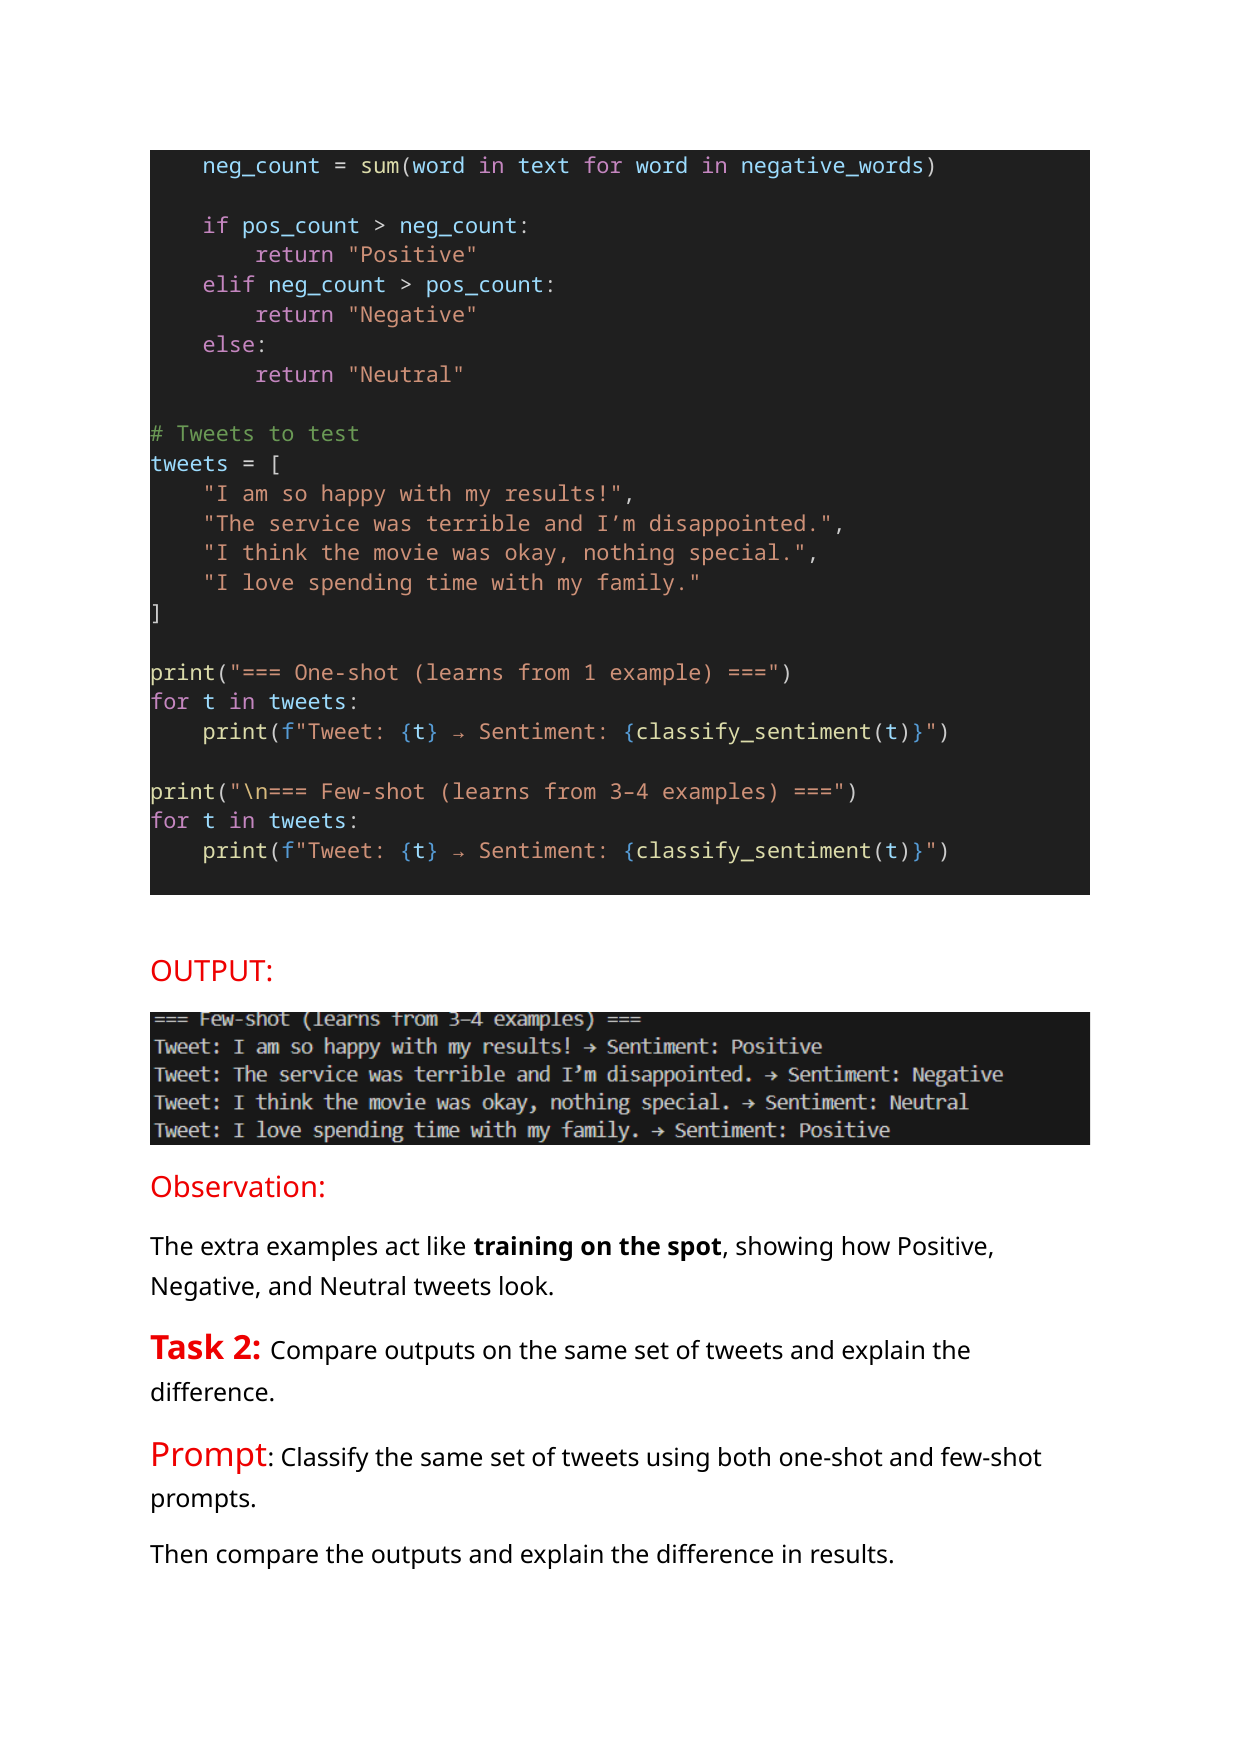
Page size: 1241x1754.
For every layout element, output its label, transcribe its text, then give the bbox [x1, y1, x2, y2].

text Task 2: Compare outputs on the same set of tweets and explain the difference. [150, 1324, 1090, 1408]
text else: [150, 329, 1090, 358]
text OUTPUT: [150, 951, 1090, 990]
text for t in tweets: [150, 686, 1090, 716]
text ] [150, 597, 1090, 627]
text Prompt: Classify the same set of tweets using both one-shot and few-shot prompts. [150, 1430, 1090, 1515]
text print(f"Tweet: {t} → Sentiment: {classify_sentiment(t)}") [150, 716, 1090, 746]
text for t in tweets: [150, 805, 1090, 835]
text # Tweets to test [150, 418, 1090, 448]
text "The service was terrible and I’m disappointed.", [150, 507, 1090, 537]
text "I love spending time with my family." [150, 567, 1090, 597]
text "I am so happy with my results!", [150, 478, 1090, 507]
text elif neg_count > pos_count: [150, 269, 1090, 299]
text return "Neutral" [150, 358, 1090, 388]
text return "Positive" [150, 239, 1090, 269]
text Observation: [150, 1167, 1090, 1206]
text return "Negative" [150, 299, 1090, 329]
text neg_count = sum(word in text for word in negative_words) [150, 150, 1090, 180]
picture [150, 1012, 1091, 1145]
text print("\n=== Few-shot (learns from 3–4 examples) ===") [150, 776, 1090, 805]
text tweets = [ [150, 448, 1090, 478]
text "I think the movie was okay, nothing special.", [150, 537, 1090, 567]
text if pos_count > neg_count: [150, 209, 1090, 239]
text print("=== One-shot (learns from 1 example) ===") [150, 656, 1090, 686]
text print(f"Tweet: {t} → Sentiment: {classify_sentiment(t)}") [150, 835, 1090, 865]
text Then compare the outputs and explain the difference in results. [150, 1537, 1090, 1571]
text The extra examples act like training on the spot, showing how Positive, Negative, and Neutral tweets look. [150, 1229, 1090, 1302]
